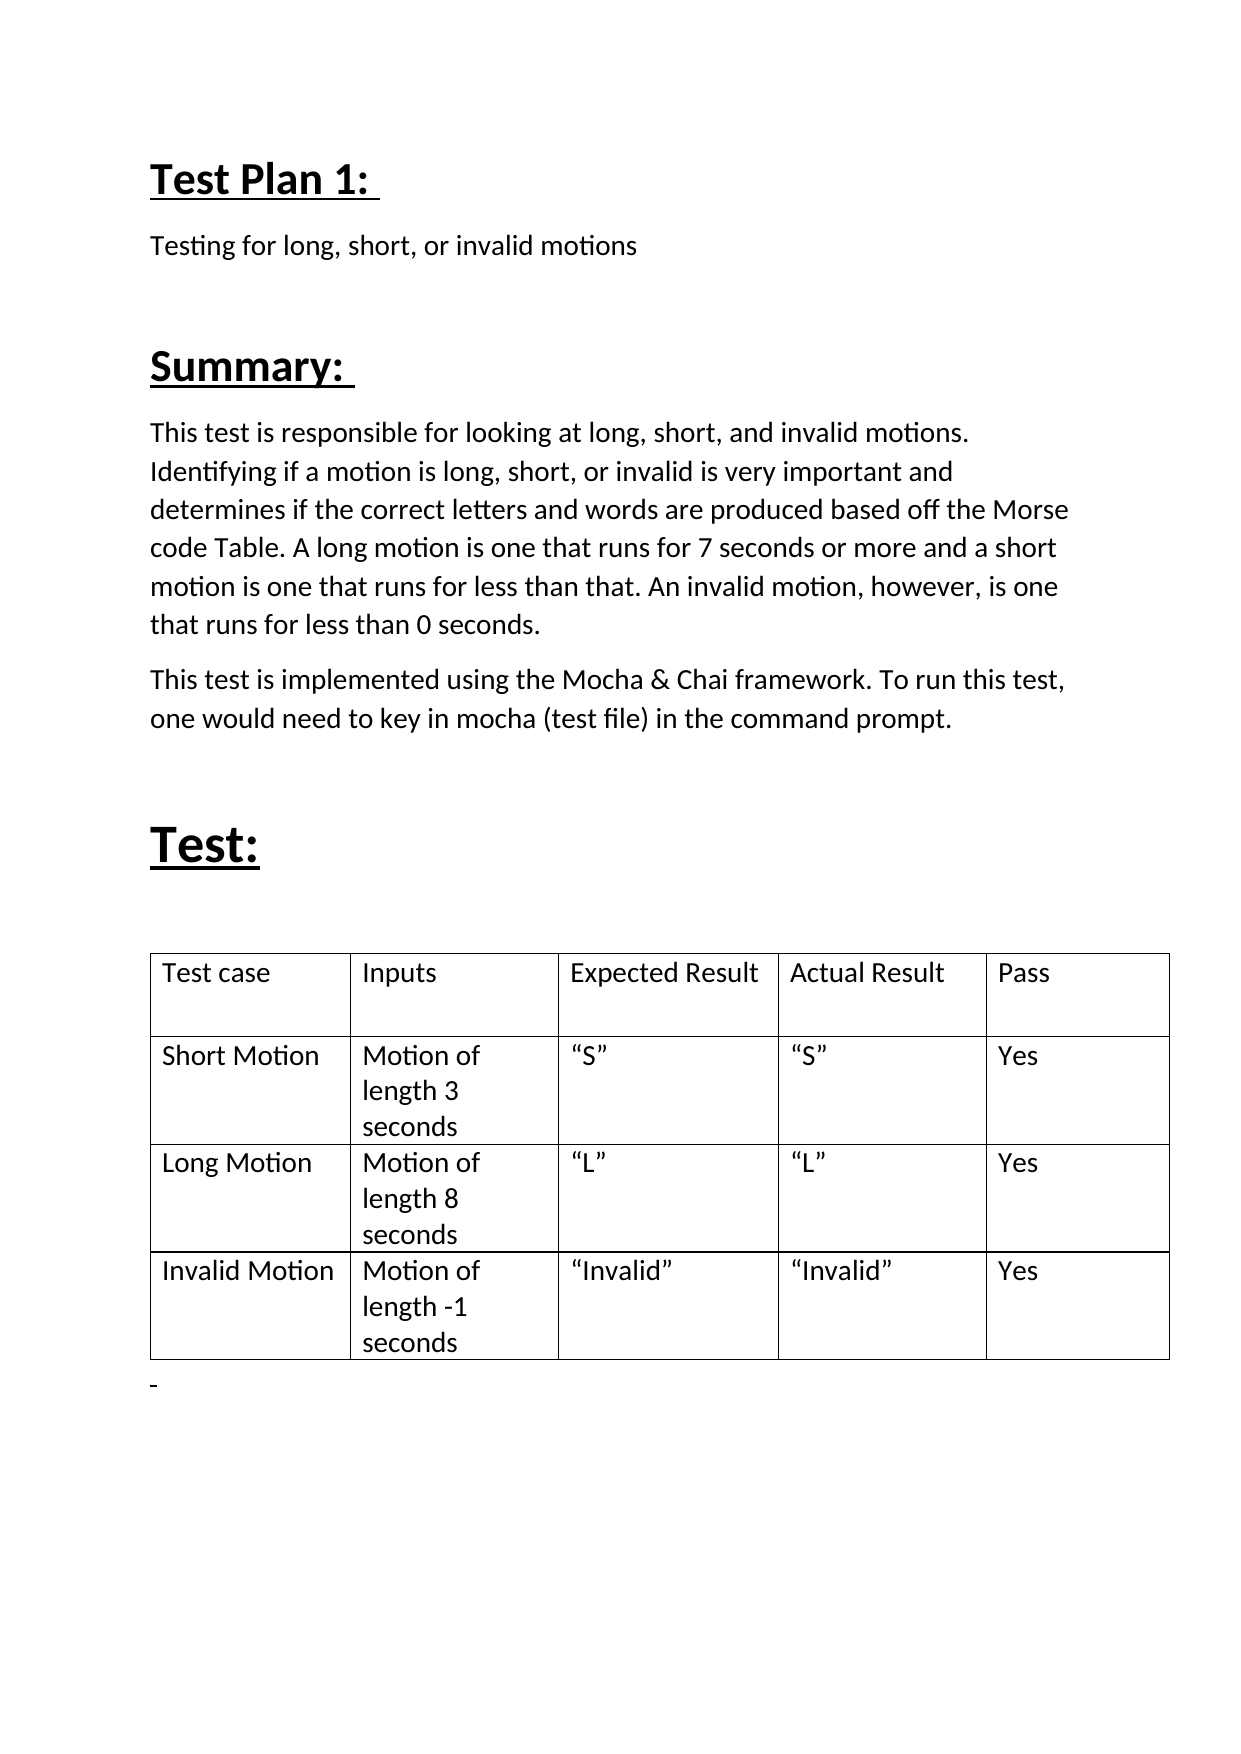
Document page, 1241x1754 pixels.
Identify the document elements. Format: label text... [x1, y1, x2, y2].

table_cell “Invalid” [559, 1253, 778, 1359]
table_header Inputs [351, 954, 558, 1036]
table_cell “L” [779, 1145, 986, 1251]
table_cell “L” [559, 1145, 778, 1251]
table_cell Long Motion [151, 1145, 350, 1251]
table_cell Motion of length 8 seconds [351, 1145, 558, 1251]
table_cell Motion of length 3 seconds [351, 1037, 558, 1143]
text Summary: [150, 337, 1090, 393]
table_cell Motion of length -1 seconds [351, 1253, 558, 1359]
table_cell Yes [987, 1253, 1169, 1359]
table_cell “Invalid” [779, 1253, 986, 1359]
table_cell Yes [987, 1145, 1169, 1251]
table_cell Yes [987, 1037, 1169, 1143]
table_cell “S” [559, 1037, 778, 1143]
text Test Plan 1: [150, 150, 1090, 206]
table_cell Invalid Motion [151, 1253, 350, 1359]
text This test is implemented using the Mocha & Chai framework. To run this test, one would need to key in mocha (test file) in the command prompt. [150, 661, 1090, 736]
text Testing for long, short, or invalid motions [150, 227, 1090, 263]
table_header Actual Result [779, 954, 986, 1036]
table_cell “S” [779, 1037, 986, 1143]
table_header Pass [987, 954, 1169, 1036]
table_header Expected Result [559, 954, 778, 1036]
table_header Test case [151, 954, 350, 1036]
table_cell Short Motion [151, 1037, 350, 1143]
text Test: [150, 810, 1090, 876]
text This test is responsible for looking at long, short, and invalid motions. Identifying if a motion is long, short, or invalid is very important and determines if the correct letters and words are produced based off the Morse code Table. A long motion is one that runs for 7 seconds or more and a short motion is one that runs for less than that. An invalid motion, however, is one that runs for less than 0 seconds. [150, 414, 1090, 642]
